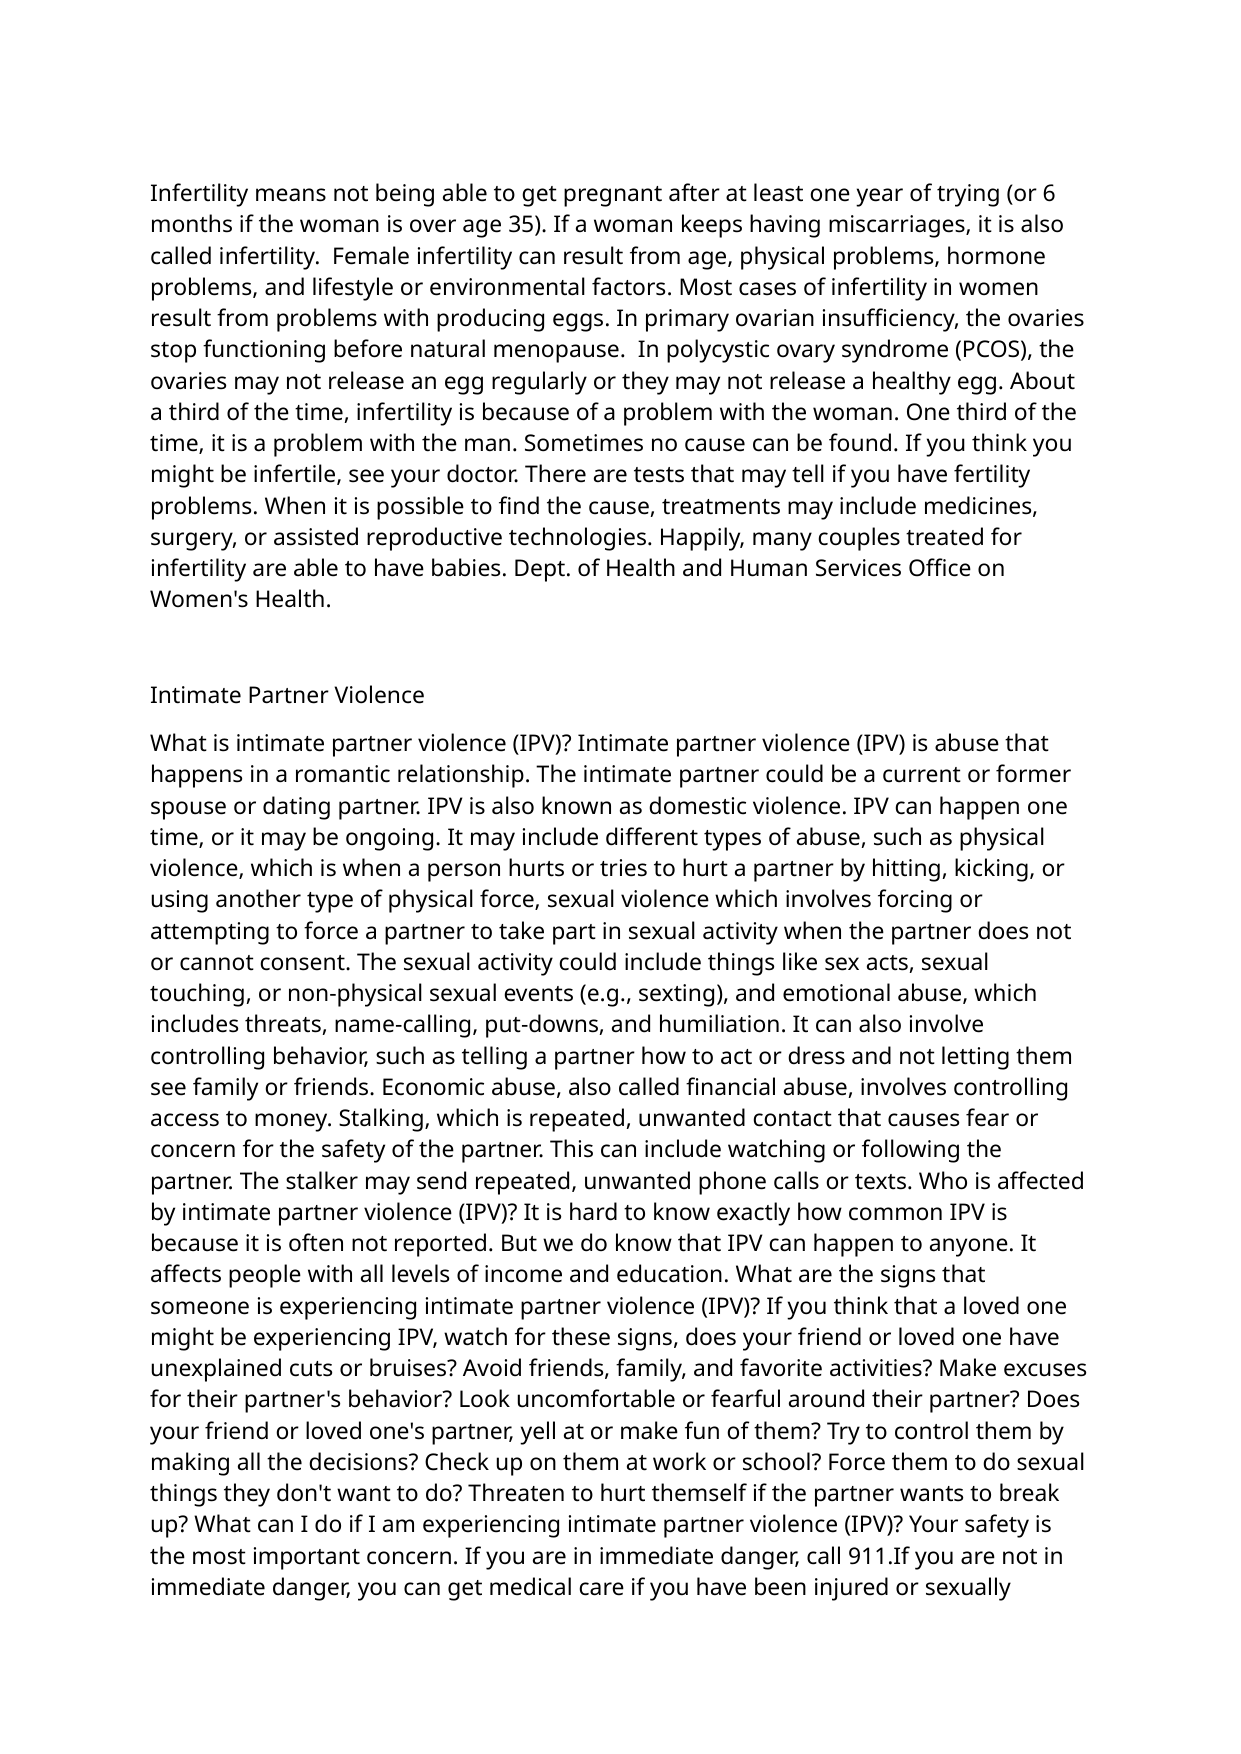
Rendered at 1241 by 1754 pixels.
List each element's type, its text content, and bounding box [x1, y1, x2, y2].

text Infertility means not being able to get pregnant after at least one year of trying (or 6 months if the woman is over age 35). If a woman keeps having miscarriages, it is also called infertility. Female infertility can result from age, physical problems, hormone problems, and lifestyle or environmental factors. Most cases of infertility in women result from problems with producing eggs. In primary ovarian insufficiency, the ovaries stop functioning before natural menopause. In polycystic ovary syndrome (PCOS), the ovaries may not release an egg regularly or they may not release a healthy egg. About a third of the time, infertility is because of a problem with the woman. One third of the time, it is a problem with the man. Sometimes no cause can be found. If you think you might be infertile, see your doctor. There are tests that may tell if you have fertility problems. When it is possible to find the cause, treatments may include medicines, surgery, or assisted reproductive technologies. Happily, many couples treated for infertility are able to have babies. Dept. of Health and Human Services Office on Women's Health. [150, 177, 1090, 615]
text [150, 727, 1090, 1602]
text Intimate Partner Violence [150, 679, 1090, 711]
